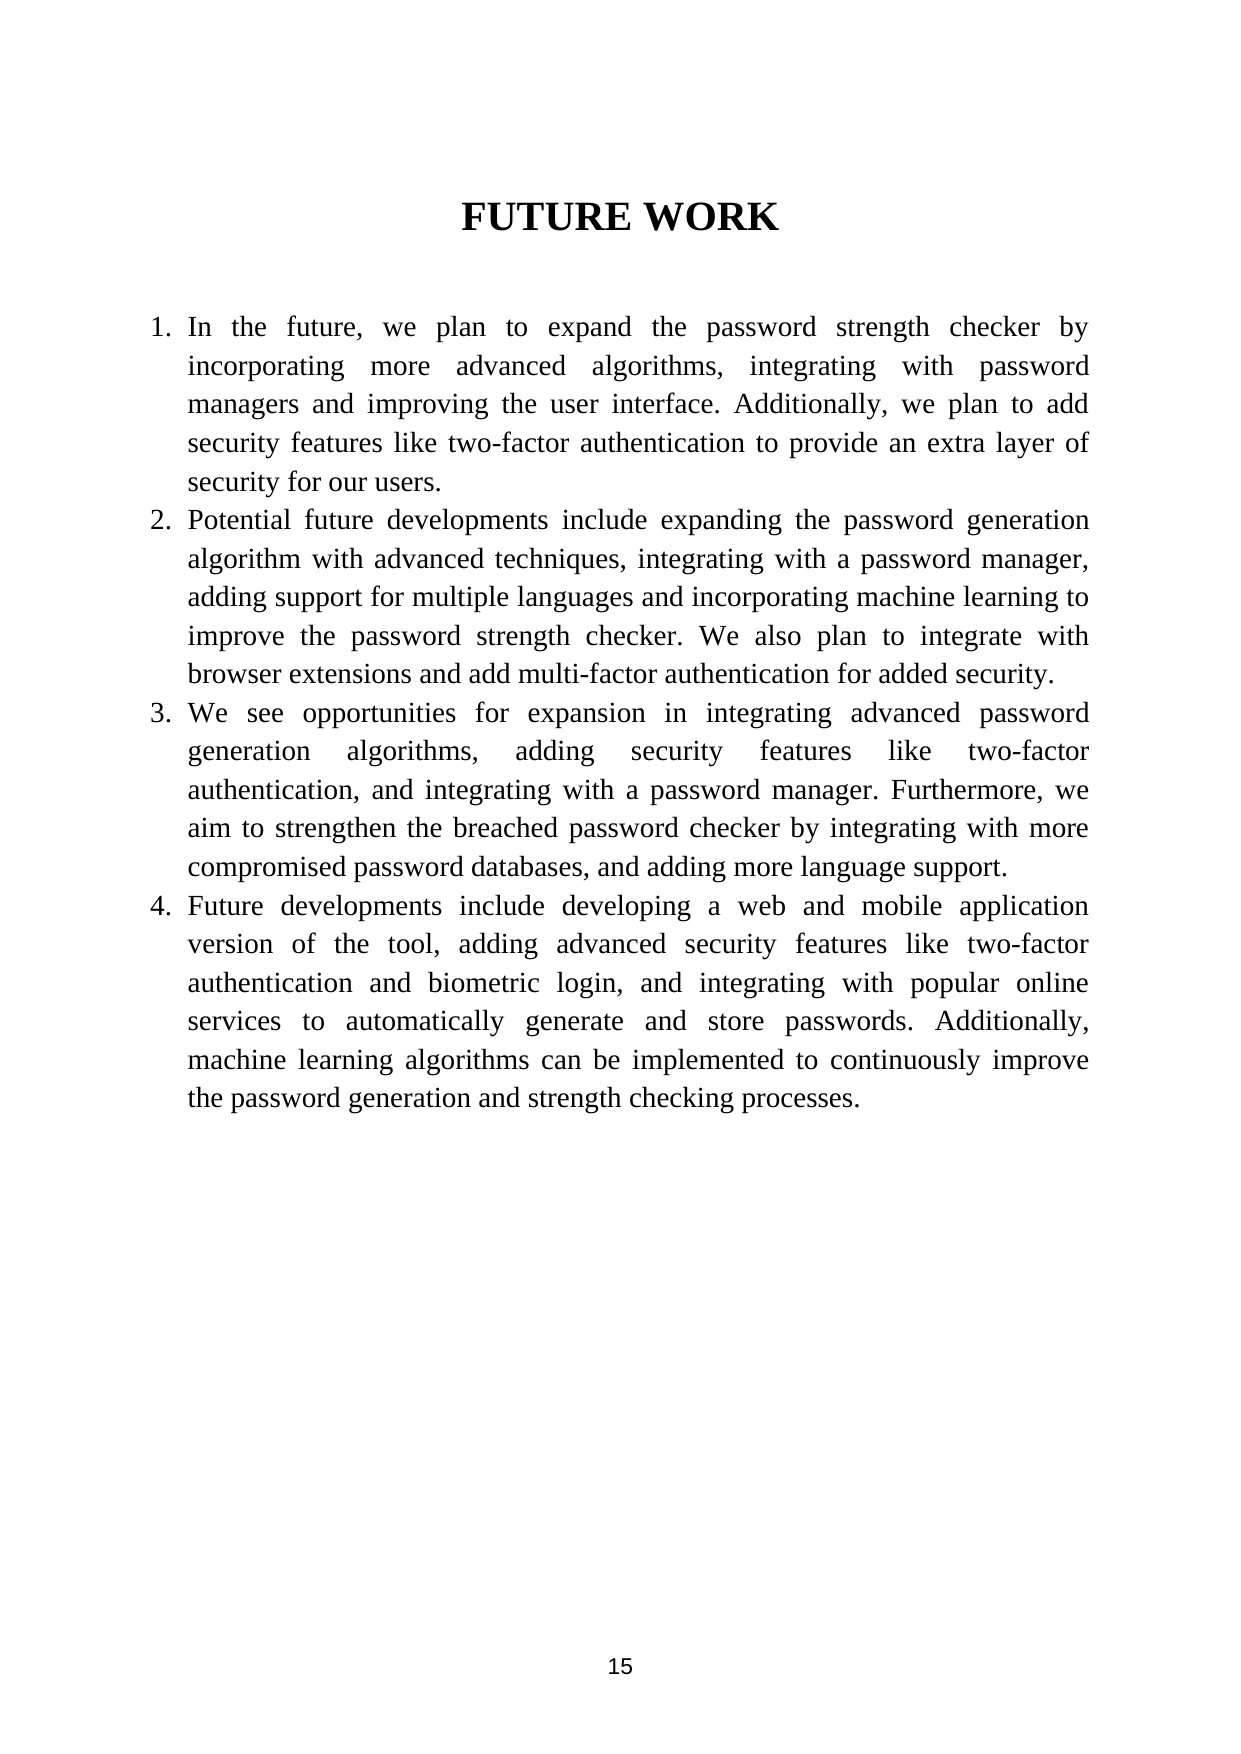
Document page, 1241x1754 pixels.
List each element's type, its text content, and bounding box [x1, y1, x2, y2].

subtitle FUTURE WORK [150, 192, 1090, 239]
list We see opportunities for expansion in integrating advanced password generation algorithms, adding security features like two-factor authentication, and integrating with a password manager. Furthermore, we aim to strengthen the breached password checker by integrating with more compromised password databases, and adding more language support. [150, 695, 1090, 883]
list In the future, we plan to expand the password strength checker by incorporating more advanced algorithms, integrating with password managers and improving the user interface. Additionally, we plan to add security features like two-factor authentication to provide an extra layer of security for our users. [150, 309, 1090, 497]
list Future developments include developing a web and mobile application version of the tool, adding advanced security features like two-factor authentication and biometric login, and integrating with popular online services to automatically generate and store passwords. Additionally, machine learning algorithms can be implemented to continuously improve the password generation and strength checking processes. [150, 888, 1090, 1114]
list Potential future developments include expanding the password generation algorithm with advanced techniques, integrating with a password manager, adding support for multiple languages and incorporating machine learning to improve the password strength checker. We also plan to integrate with browser extensions and add multi-factor authentication for added security. [150, 502, 1090, 690]
